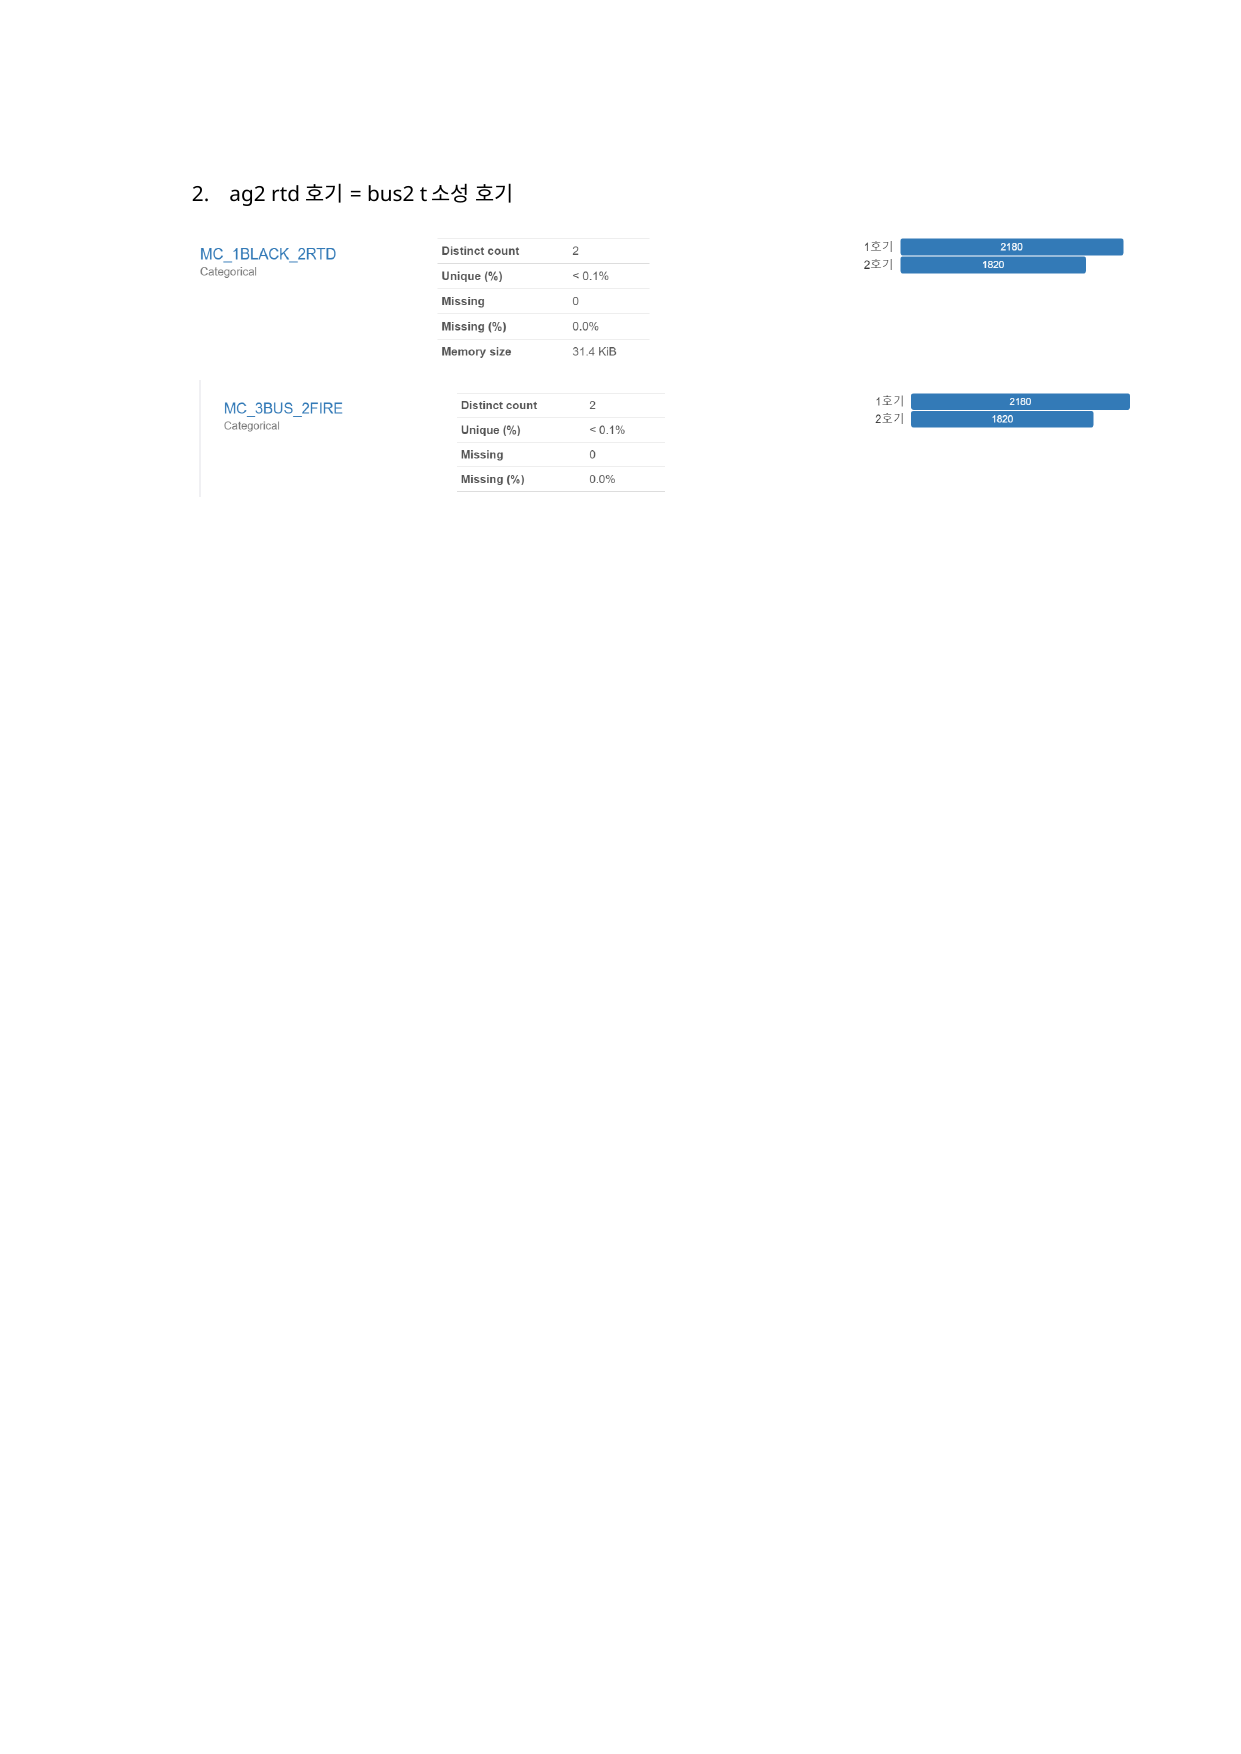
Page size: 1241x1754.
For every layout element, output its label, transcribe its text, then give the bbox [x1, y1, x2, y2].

list ag2 rtd 호기 = bus2 t소성 호기 [192, 177, 1090, 207]
picture [191, 226, 1132, 362]
picture [191, 380, 1132, 497]
